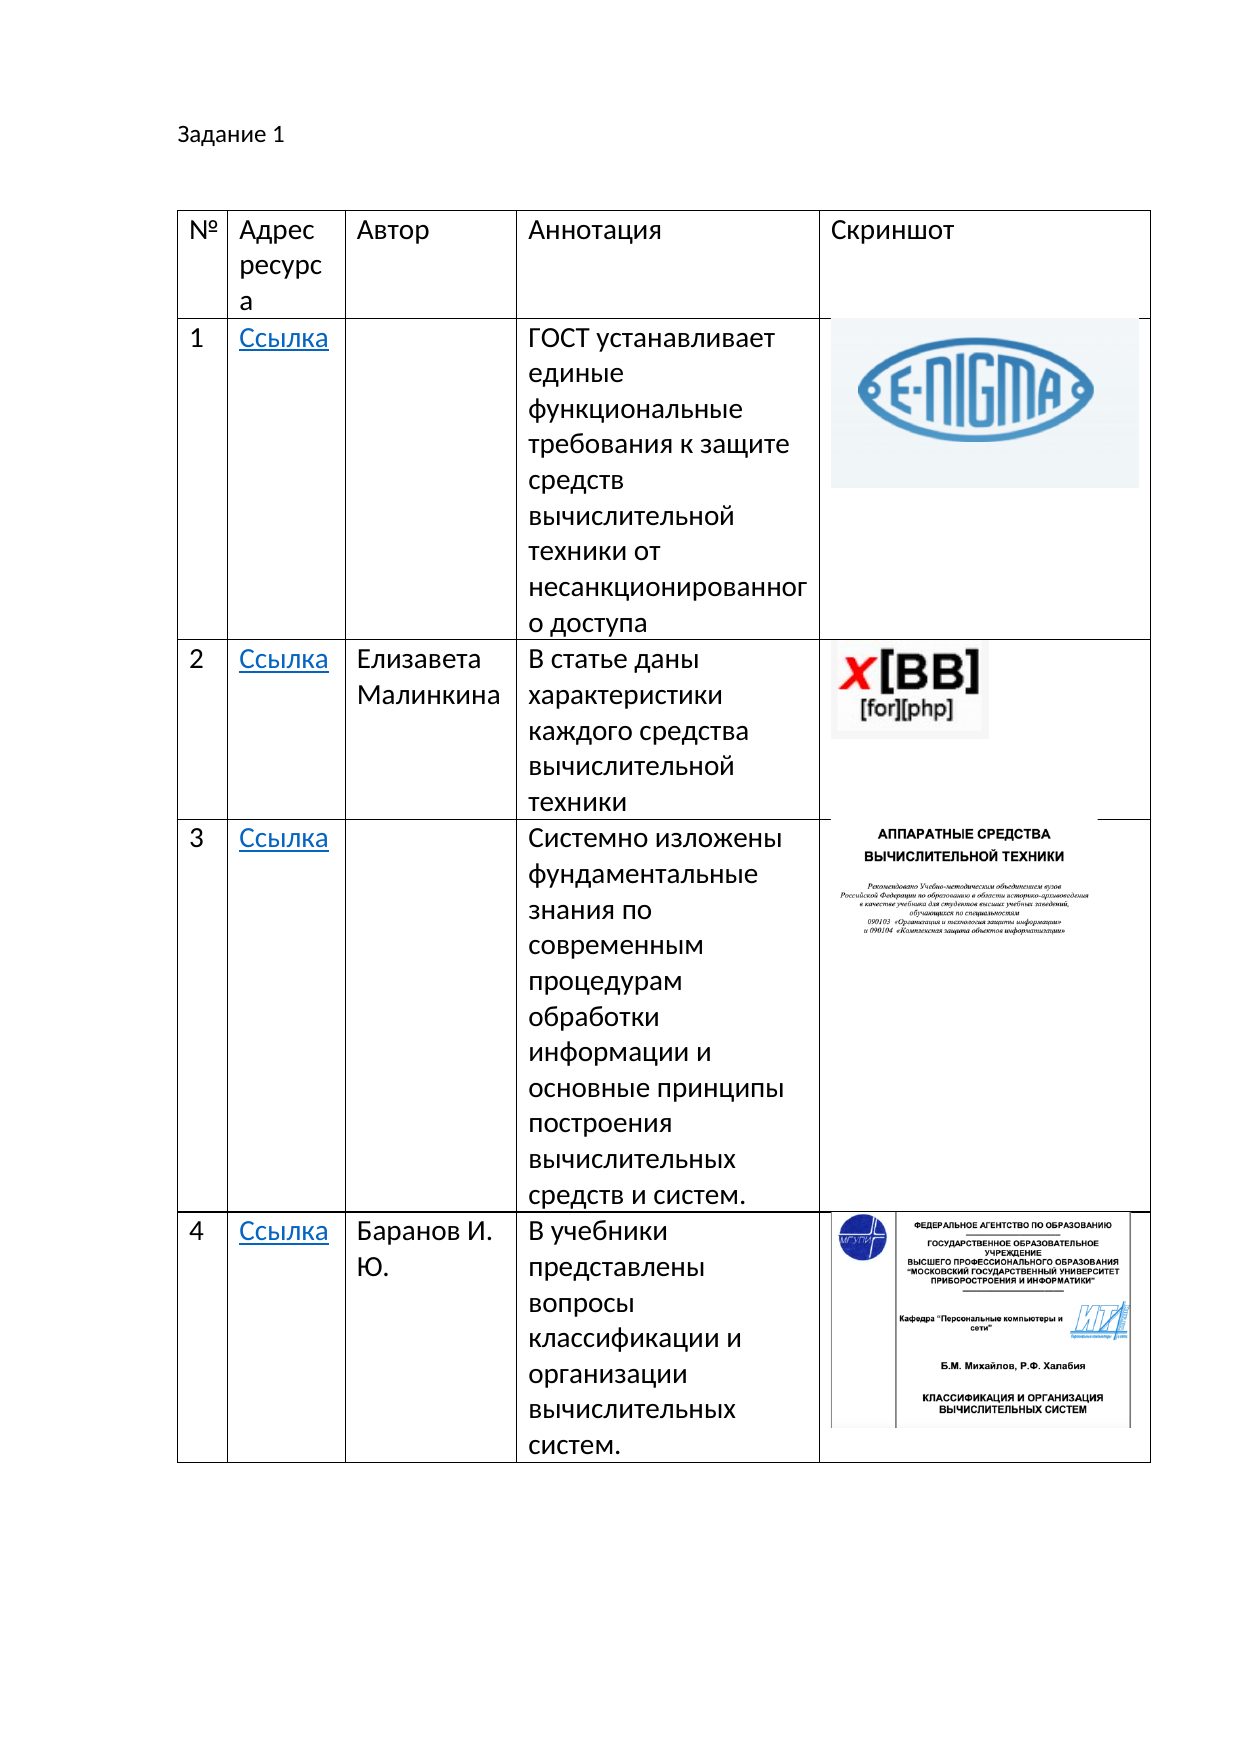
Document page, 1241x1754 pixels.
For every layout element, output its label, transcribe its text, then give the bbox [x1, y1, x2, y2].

table_cell 1 [178, 319, 227, 639]
table_cell ГОСТ устанавливает единые функциональные требования к защите средств вычислительной техники от несанкционированного доступа [517, 319, 819, 639]
table_header № [178, 211, 227, 318]
table_cell Ссылка [228, 640, 345, 818]
picture [830, 819, 1098, 948]
table_cell Ссылка [228, 319, 345, 639]
table_header Скриншот [820, 211, 1150, 318]
table_cell [346, 319, 516, 639]
table_cell 3 [178, 820, 227, 1211]
table_cell Системно изложены фундаментальные знания по современным процедурам обработки информации и основные принципы построения вычислительных средств и систем. [517, 820, 819, 1211]
table_cell [820, 319, 1150, 639]
table_cell В статье даны характеристики каждого средства вычислительной техники [517, 640, 819, 818]
table_cell [820, 1213, 1150, 1462]
table_cell Ссылка [228, 1213, 345, 1462]
table_cell Ссылка [228, 820, 345, 1211]
picture [830, 318, 1140, 488]
table_cell 2 [178, 640, 227, 818]
table_cell 4 [178, 1213, 227, 1462]
table_cell [820, 640, 1150, 818]
table_header Адрес ресурса [228, 211, 345, 318]
text Задание 1 [177, 118, 1152, 210]
picture [830, 640, 990, 739]
table_cell [346, 820, 516, 1211]
table_cell Елизавета Малинкина [346, 640, 516, 818]
table_cell В учебники представлены вопросы классификации и организации вычислительных систем. [517, 1213, 819, 1462]
picture [830, 1212, 1132, 1428]
table_cell Баранов И. Ю. [346, 1213, 516, 1462]
table_header Автор [346, 211, 516, 318]
table_cell [820, 820, 1150, 1211]
table_header Аннотация [517, 211, 819, 318]
